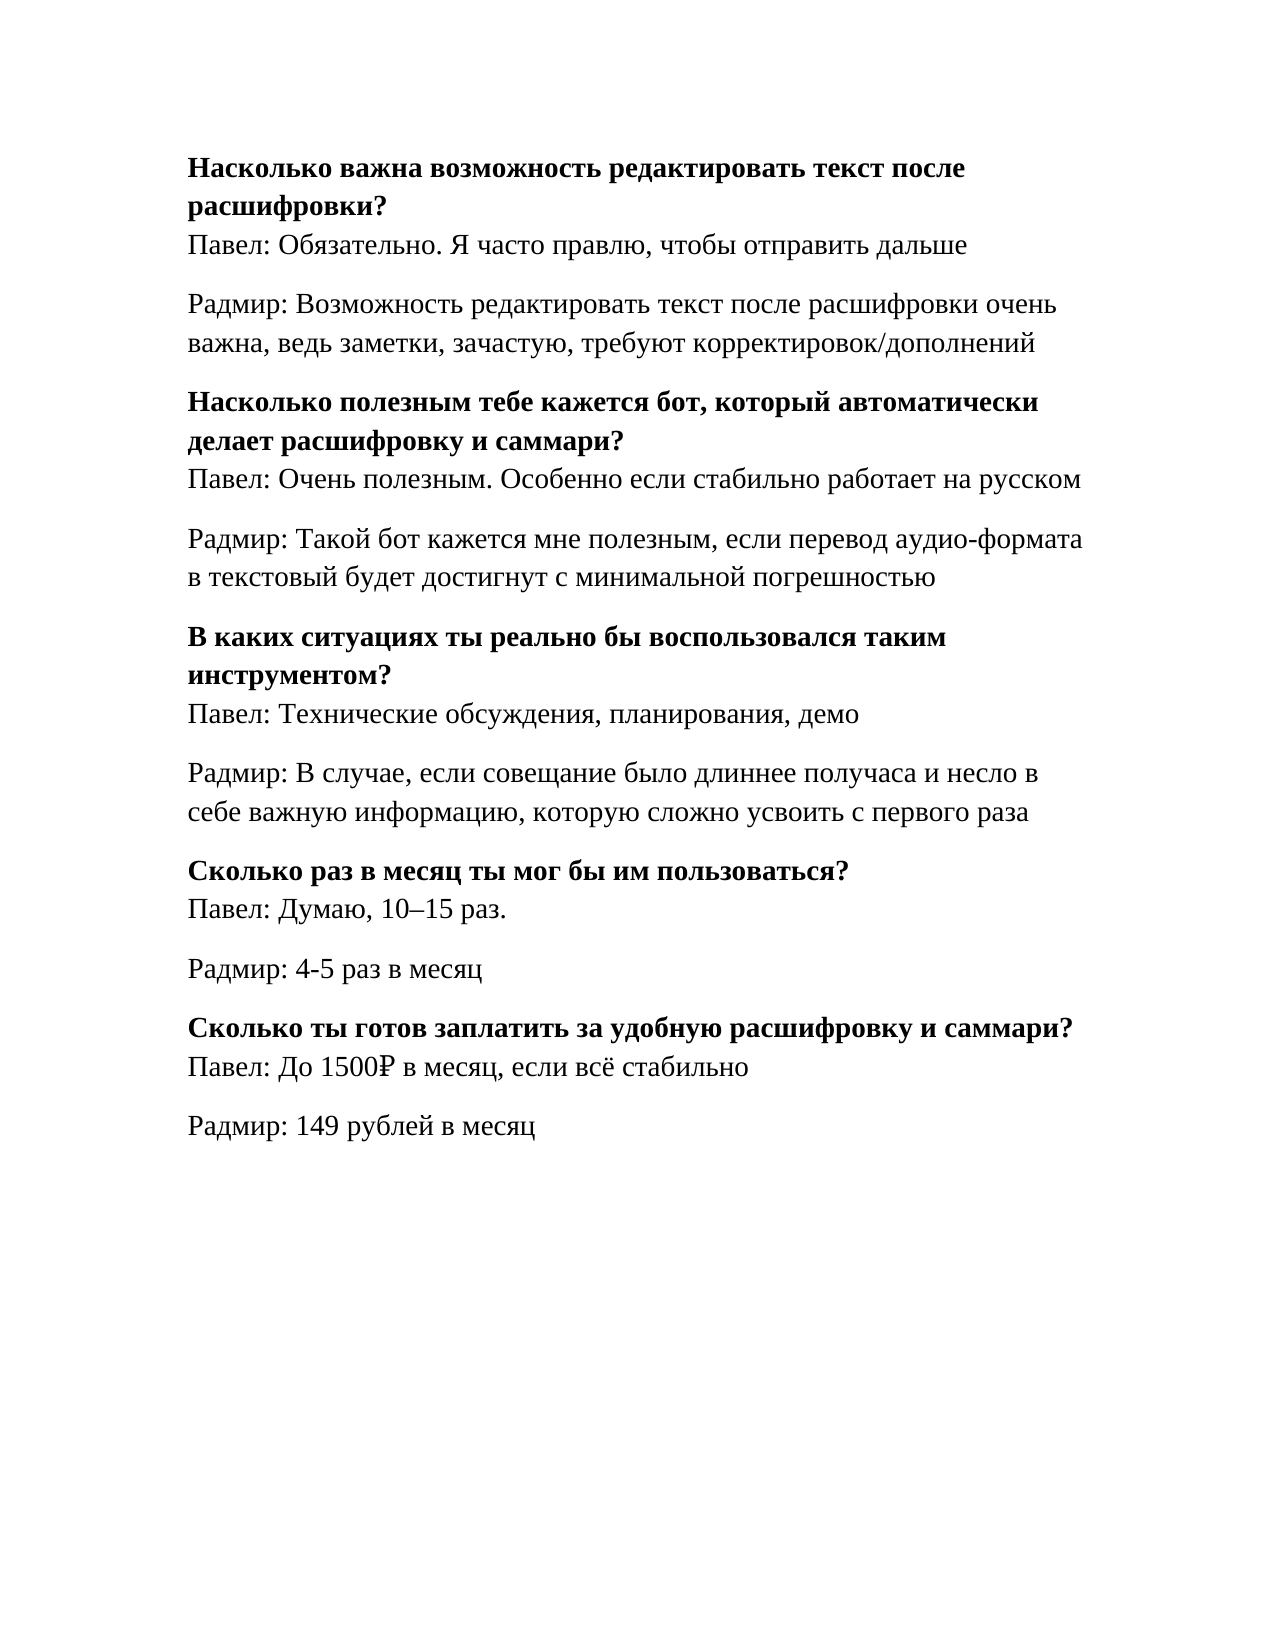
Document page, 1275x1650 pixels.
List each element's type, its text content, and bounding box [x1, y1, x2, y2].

subtitle Насколько полезным тебе кажется бот, который автоматически делает расшифровку и саммари? [187, 384, 1087, 456]
text Павел: До 1500₽ в месяц, если всё стабильно [187, 1049, 1087, 1082]
subtitle В каких ситуациях ты реально бы воспользовался таким инструментом? [187, 619, 1087, 691]
text Радмир: 149 рублей в месяц [187, 1108, 1087, 1142]
subtitle Насколько важна возможность редактировать текст после расшифровки? [187, 150, 1087, 222]
text Радмир: Такой бот кажется мне полезным, если перевод аудио-формата в текстовый будет достигнут с минимальной погрешностью [187, 521, 1087, 593]
subtitle Сколько ты готов заплатить за удобную расшифровку и саммари? [187, 1010, 1087, 1044]
text Павел: Обязательно. Я часто правлю, чтобы отправить дальше [187, 227, 1087, 261]
text Радмир: В случае, если совещание было длиннее получаса и несло в себе важную информацию, которую сложно усвоить с первого раза [187, 755, 1087, 827]
subtitle Сколько раз в месяц ты мог бы им пользоваться? [187, 853, 1087, 887]
text Радмир: Возможность редактировать текст после расшифровки очень важна, ведь заметки, зачастую, требуют корректировок/дополнений [187, 286, 1087, 358]
text Павел: Думаю, 10–15 раз. [187, 892, 1087, 925]
text Павел: Очень полезным. Особенно если стабильно работает на русском [187, 461, 1087, 495]
text Радмир: 4-5 раз в месяц [187, 951, 1087, 984]
text Павел: Технические обсуждения, планирования, демо [187, 696, 1087, 729]
